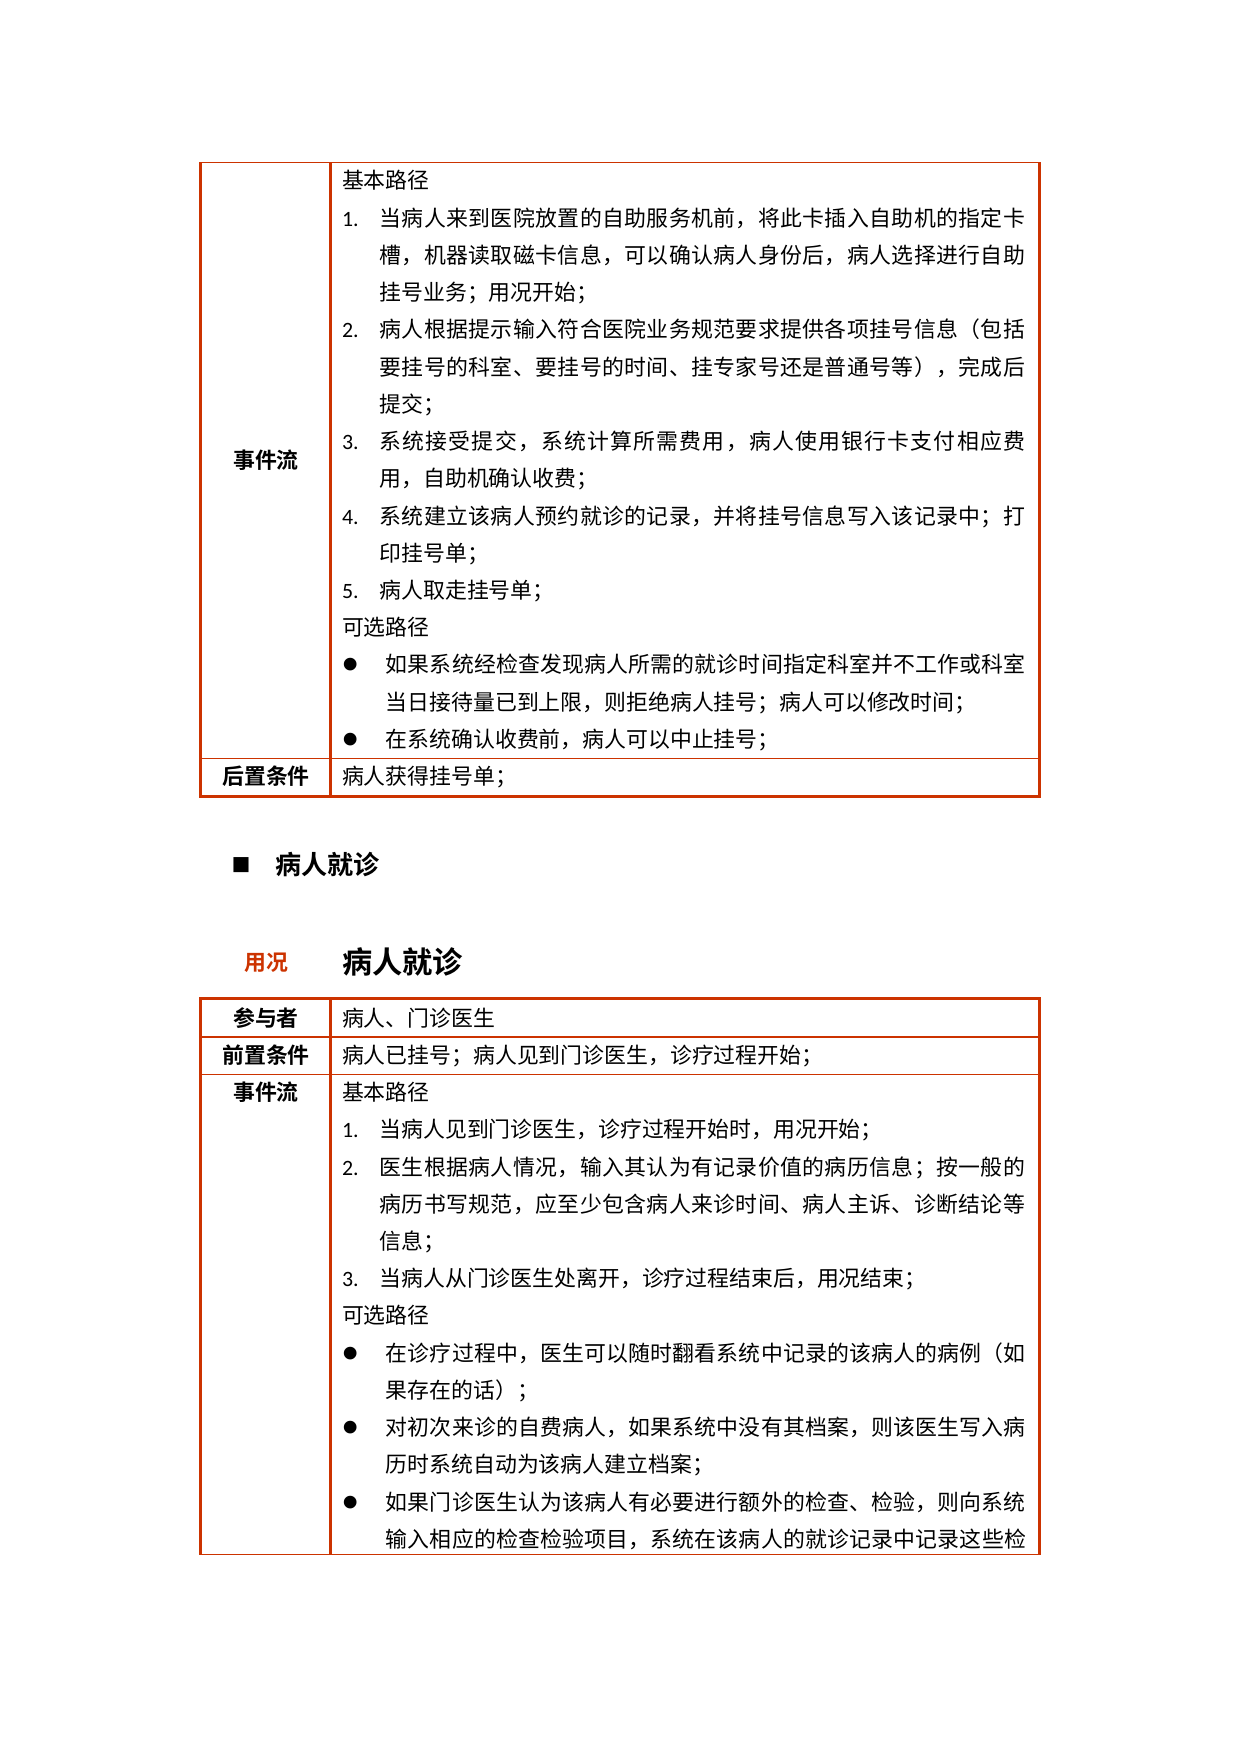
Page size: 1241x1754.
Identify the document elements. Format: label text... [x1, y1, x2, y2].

subtitle 病人就诊 [231, 831, 1053, 896]
table_cell 前置条件 [202, 1038, 329, 1074]
table_cell 后置条件 [202, 759, 329, 795]
table_cell 事件流 [202, 1075, 329, 1554]
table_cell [332, 1075, 1038, 1554]
table_cell 事件流 [202, 163, 329, 758]
table_cell 病人已挂号；病人见到门诊医生，诊疗过程开始； [332, 1038, 1038, 1074]
table_cell 病人获得挂号单； [332, 759, 1038, 795]
table_cell 基本路径 当病人来到医院放置的自助服务机前，将此卡插入自助机的指定卡槽，机器读取磁卡信息，可以确认病人身份后，病人选择进行自助挂号业务；用况开始； 病人根据提示输入符合医院业务规范要求提供各项挂号信息（包括要挂号的科室、要挂号的时间、挂专家号还是普通号等），完成后提交； 系统接受提交，系统计算所需费用，病人使用银行卡支付相应费用，自助机确认收费； 系统建立该病人预约就诊的记录，并将挂号信息写入该记录中；打印挂号单； 病人取走挂号单； 可选路径 如果系统经检查发现病人所需的就诊时间指定科室并不工作或科室当日接待量已到上限，则拒绝病人挂号；病人可以修改时间； 在系统确认收费前，病人可以中止挂号； [332, 163, 1038, 758]
table_header 病人就诊 [331, 928, 1039, 997]
table_cell 病人、门诊医生 [332, 1000, 1038, 1036]
table_header 用况 [201, 928, 331, 997]
table_cell 参与者 [202, 1000, 329, 1036]
